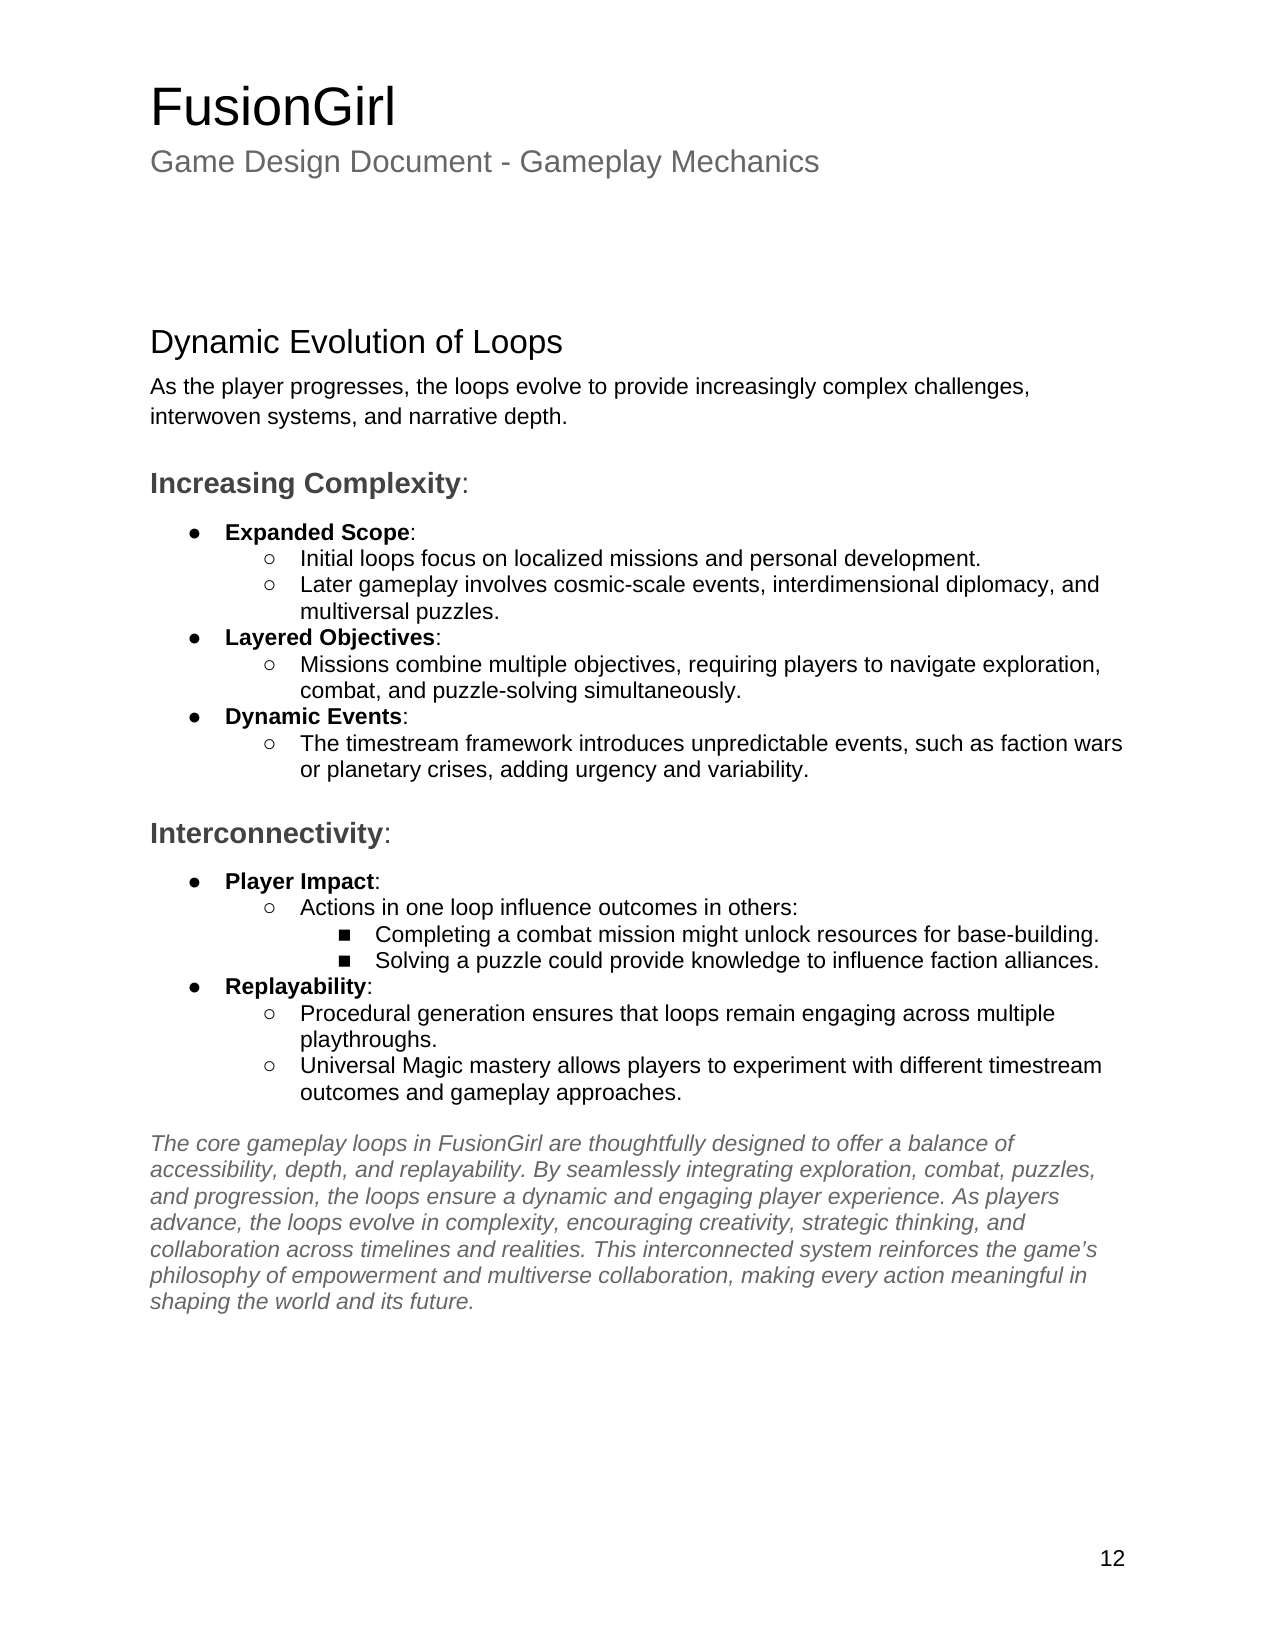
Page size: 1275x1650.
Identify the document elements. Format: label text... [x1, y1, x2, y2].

list Layered Objectives: [187, 624, 1125, 651]
text As the player progresses, the loops evolve to provide increasingly complex challenges, interwoven systems, and narrative depth. [150, 373, 1125, 429]
subtitle The core gameplay loops in FusionGirl are thoughtfully designed to offer a balance of accessibility, depth, and replayability. By seamlessly integrating exploration, combat, puzzles, and progression, the loops ensure a dynamic and engaging player experience. As players advance, the loops evolve in complexity, encouraging creativity, strategic thinking, and collaboration across timelines and realities. This interconnected system reinforces the game’s philosophy of empowerment and multiverse collaboration, making every action meaningful in shaping the world and its future. [150, 1130, 1125, 1314]
list Universal Magic mastery allows players to experiment with different timestream outcomes and gameplay approaches. [262, 1052, 1125, 1105]
subtitle Interconnectivity: [150, 816, 1125, 849]
list Replayability: [187, 973, 1125, 1000]
list Dynamic Events: [187, 703, 1125, 729]
list Procedural generation ensures that loops remain engaging across multiple playthroughs. [262, 1000, 1125, 1052]
list Expanded Scope: [187, 519, 1125, 545]
list The timestream framework introduces unpredictable events, such as faction wars or planetary crises, adding urgency and variability. [262, 729, 1125, 782]
list Initial loops focus on localized missions and personal development. [262, 545, 1125, 571]
subtitle Increasing Complexity: [150, 466, 1125, 500]
list Solving a puzzle could provide knowledge to influence faction alliances. [337, 947, 1125, 973]
subtitle Dynamic Evolution of Loops [150, 322, 1125, 360]
list Completing a combat mission might unlock resources for base-building. [337, 921, 1125, 947]
list Player Impact: [187, 868, 1125, 894]
list Later gameplay involves cosmic-scale events, interdimensional diplomacy, and multiversal puzzles. [262, 571, 1125, 624]
list Missions combine multiple objectives, requiring players to navigate exploration, combat, and puzzle-solving simultaneously. [262, 651, 1125, 703]
list Actions in one loop influence outcomes in others: [262, 894, 1125, 921]
